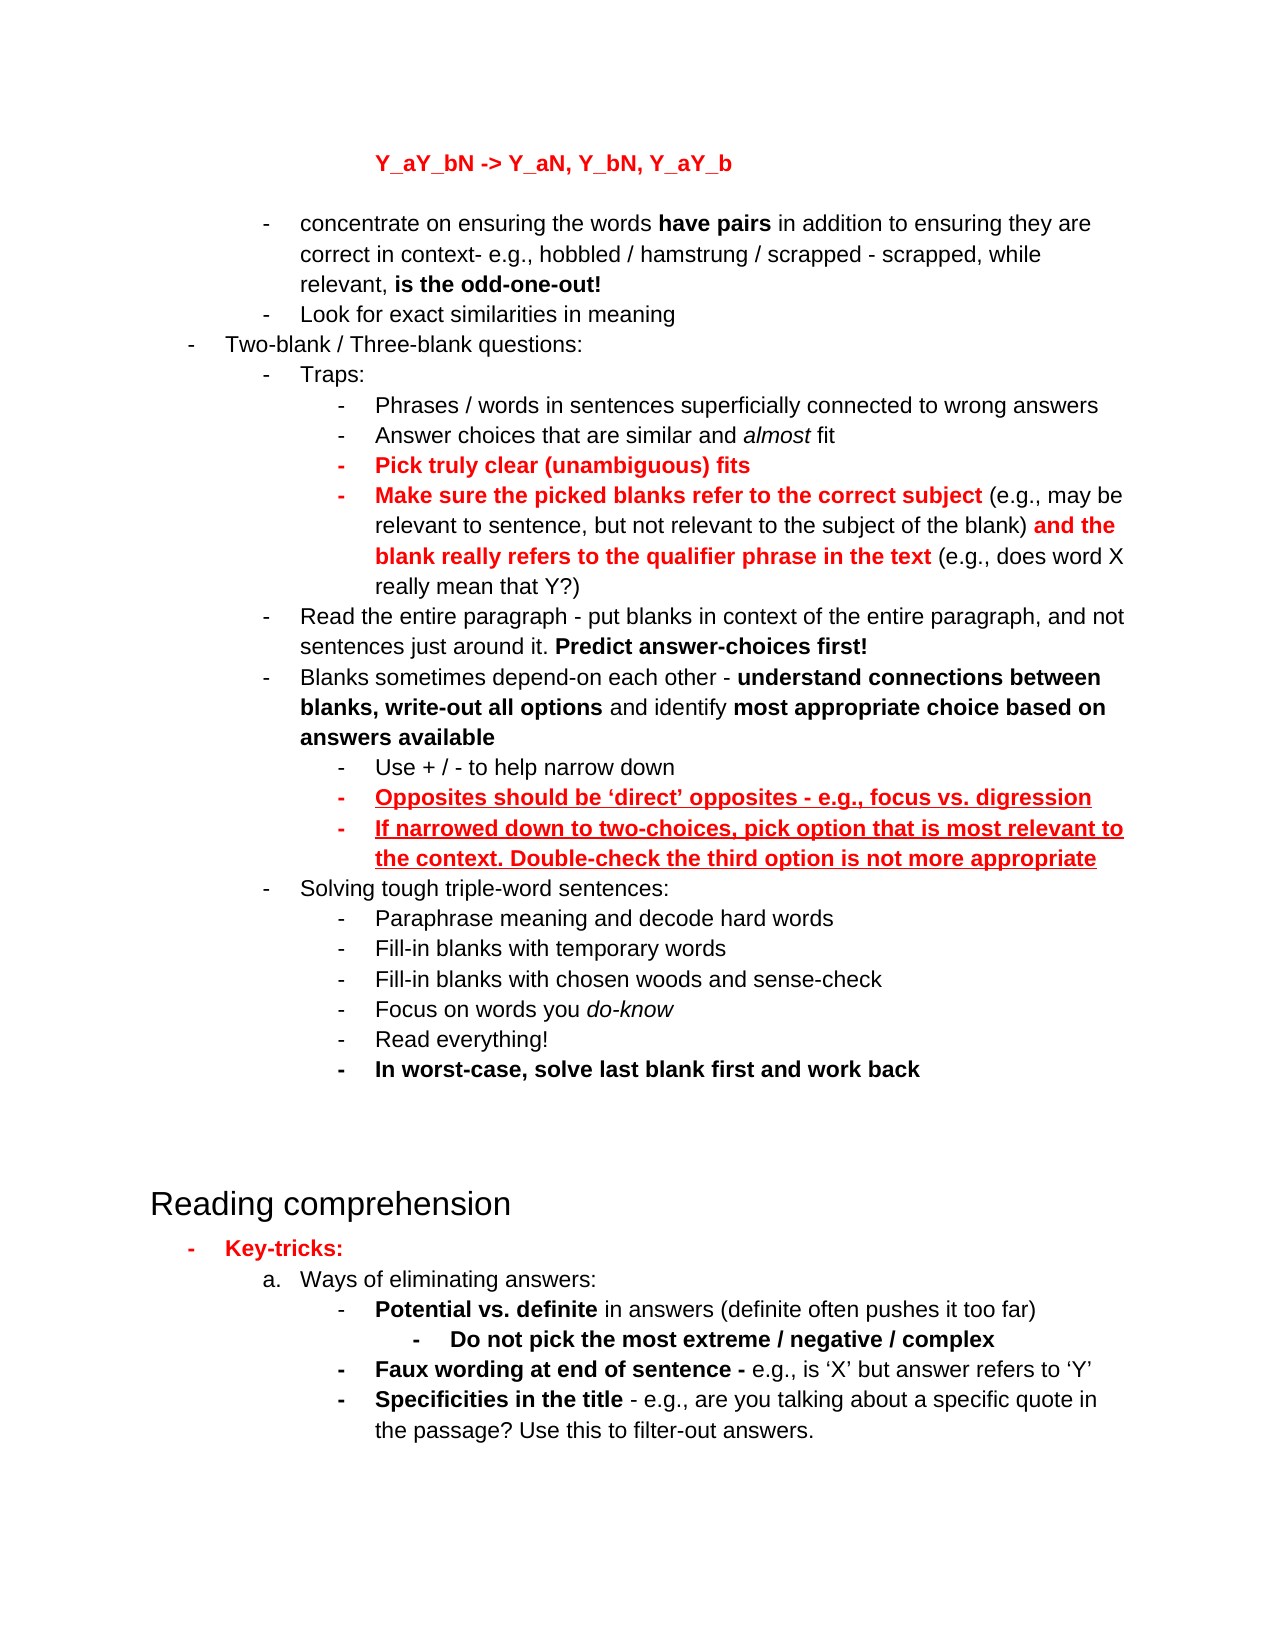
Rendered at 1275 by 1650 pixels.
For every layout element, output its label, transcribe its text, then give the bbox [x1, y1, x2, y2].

list Fill-in blanks with temporary words [337, 935, 1125, 962]
list Answer choices that are similar and almost fit [337, 422, 1125, 448]
list Phrases / words in sentences superficially connected to wrong answers [337, 392, 1125, 418]
list concentrate on ensuring the words have pairs in addition to ensuring they are correct in context- e.g., hobbled / hamstrung / scrapped - scrapped, while relevant, is the odd-one-out! [262, 210, 1125, 297]
list Read everything! [337, 1026, 1125, 1052]
list Opposites should be ‘direct’ opposites - e.g., focus vs. digression [337, 784, 1125, 811]
list Two-blank / Three-blank questions: [187, 331, 1125, 358]
list Specificities in the title - e.g., are you talking about a specific quote in the passage? Use this to filter-out answers. [337, 1386, 1125, 1443]
list Use + / - to help narrow down [337, 754, 1125, 781]
list Do not pick the most extreme / negative / complex [412, 1326, 1125, 1352]
subtitle Reading comprehension [150, 1184, 1125, 1223]
list Read the entire paragraph - put blanks in context of the entire paragraph, and not sentences just around it. Predict answer-choices first! [262, 603, 1125, 660]
list Fill-in blanks with chosen woods and sense-check [337, 966, 1125, 992]
text Y_aY_bN -> Y_aN, Y_bN, Y_aY_b [375, 150, 1125, 176]
list Potential vs. definite in answers (definite often pushes it too far) [337, 1296, 1125, 1322]
list Paraphrase meaning and decode hard words [337, 905, 1125, 932]
list Traps: [262, 361, 1125, 388]
list Make sure the picked blanks refer to the correct subject (e.g., may be relevant to sentence, but not relevant to the subject of the blank) and the blank really refers to the qualifier phrase in the text (e.g., does word X really mean that Y?) [337, 482, 1125, 599]
list Blanks sometimes depend-on each other - understand connections between blanks, write-out all options and identify most appropriate choice based on answers available [262, 663, 1125, 750]
list In worst-case, solve last blank first and work back [337, 1056, 1125, 1083]
list Solving tough triple-word sentences: [262, 875, 1125, 901]
list Focus on words you do-know [337, 996, 1125, 1022]
list Pick truly clear (unambiguous) fits [337, 452, 1125, 478]
list Ways of eliminating answers: [262, 1266, 1125, 1292]
list If narrowed down to two-choices, pick option that is most relevant to the context. Double-check the third option is not more appropriate [337, 814, 1125, 871]
list Look for exact similarities in meaning [262, 301, 1125, 327]
list Faux wording at end of sentence - e.g., is ‘X’ but answer refers to ‘Y’ [337, 1356, 1125, 1382]
list Key-tricks: [187, 1235, 1125, 1262]
